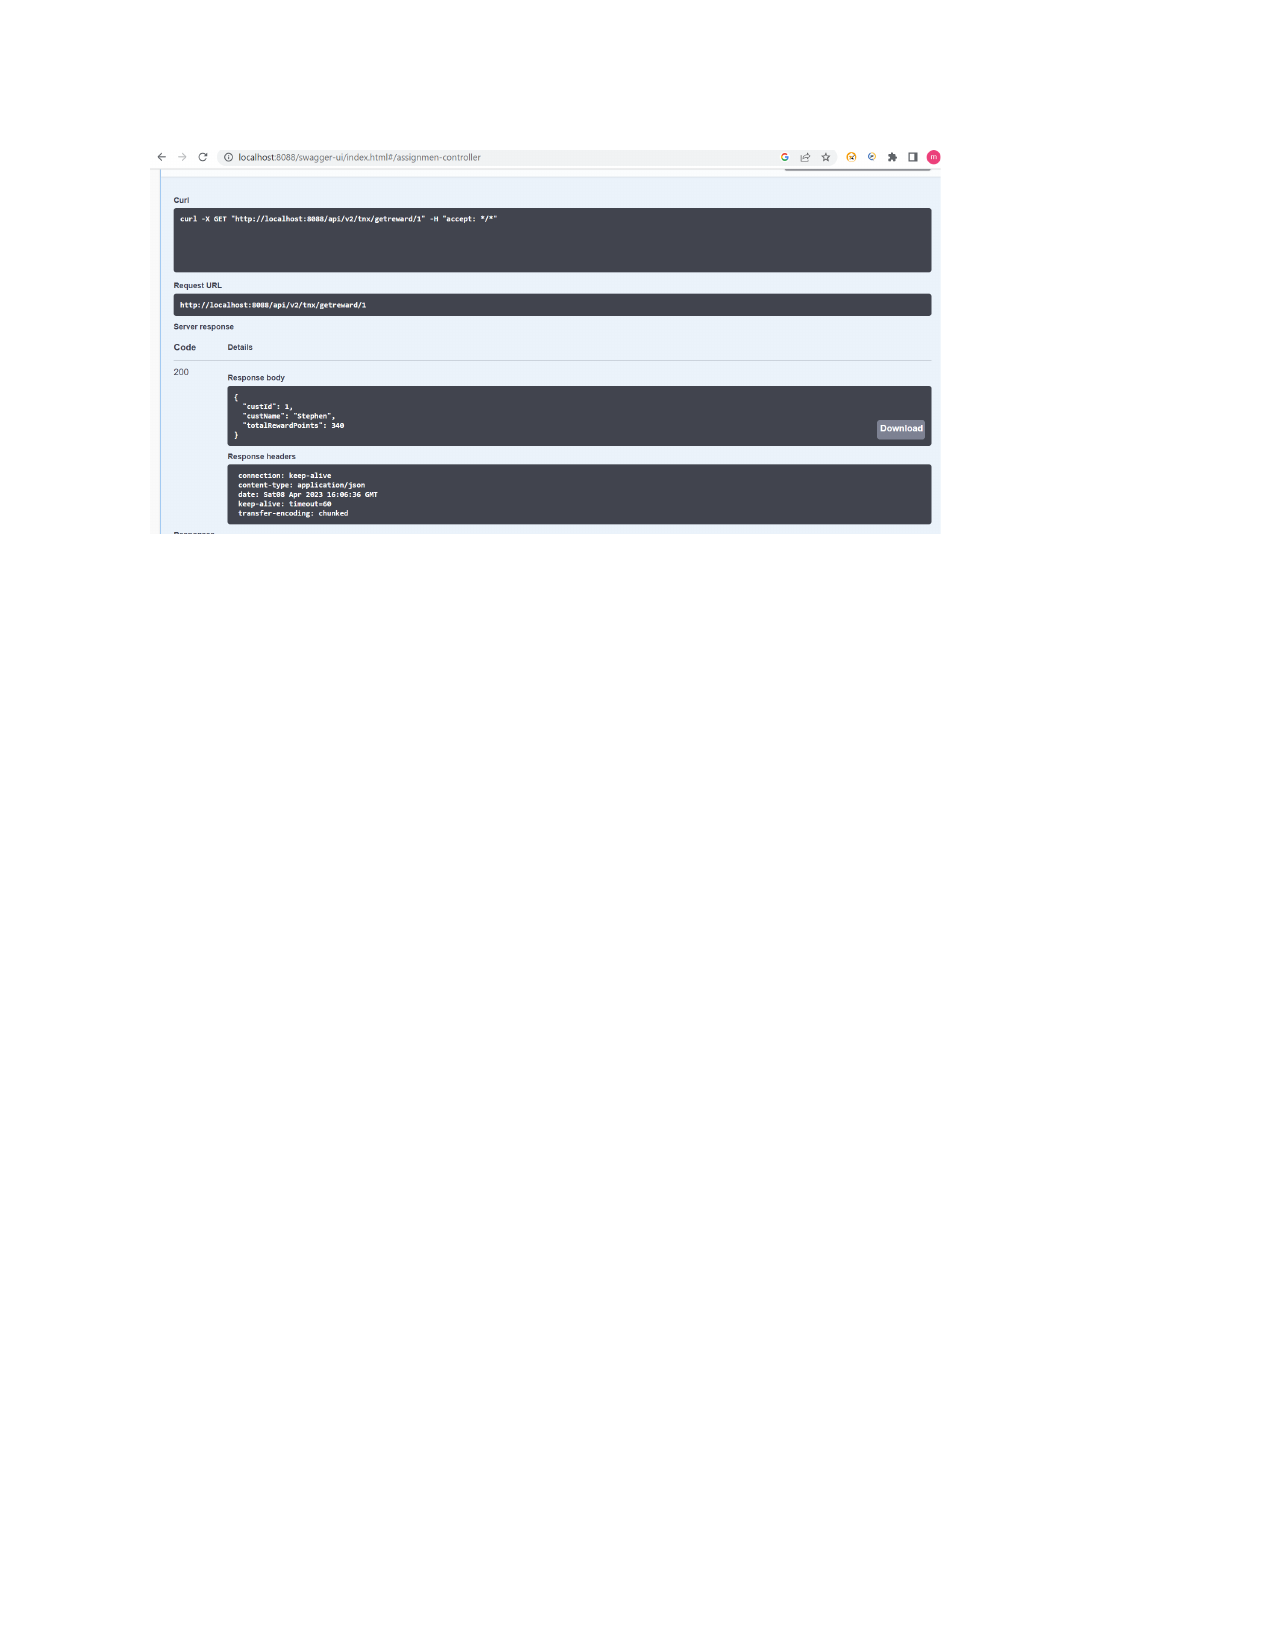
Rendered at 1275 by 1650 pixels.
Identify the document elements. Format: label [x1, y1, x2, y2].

picture [150, 150, 941, 534]
